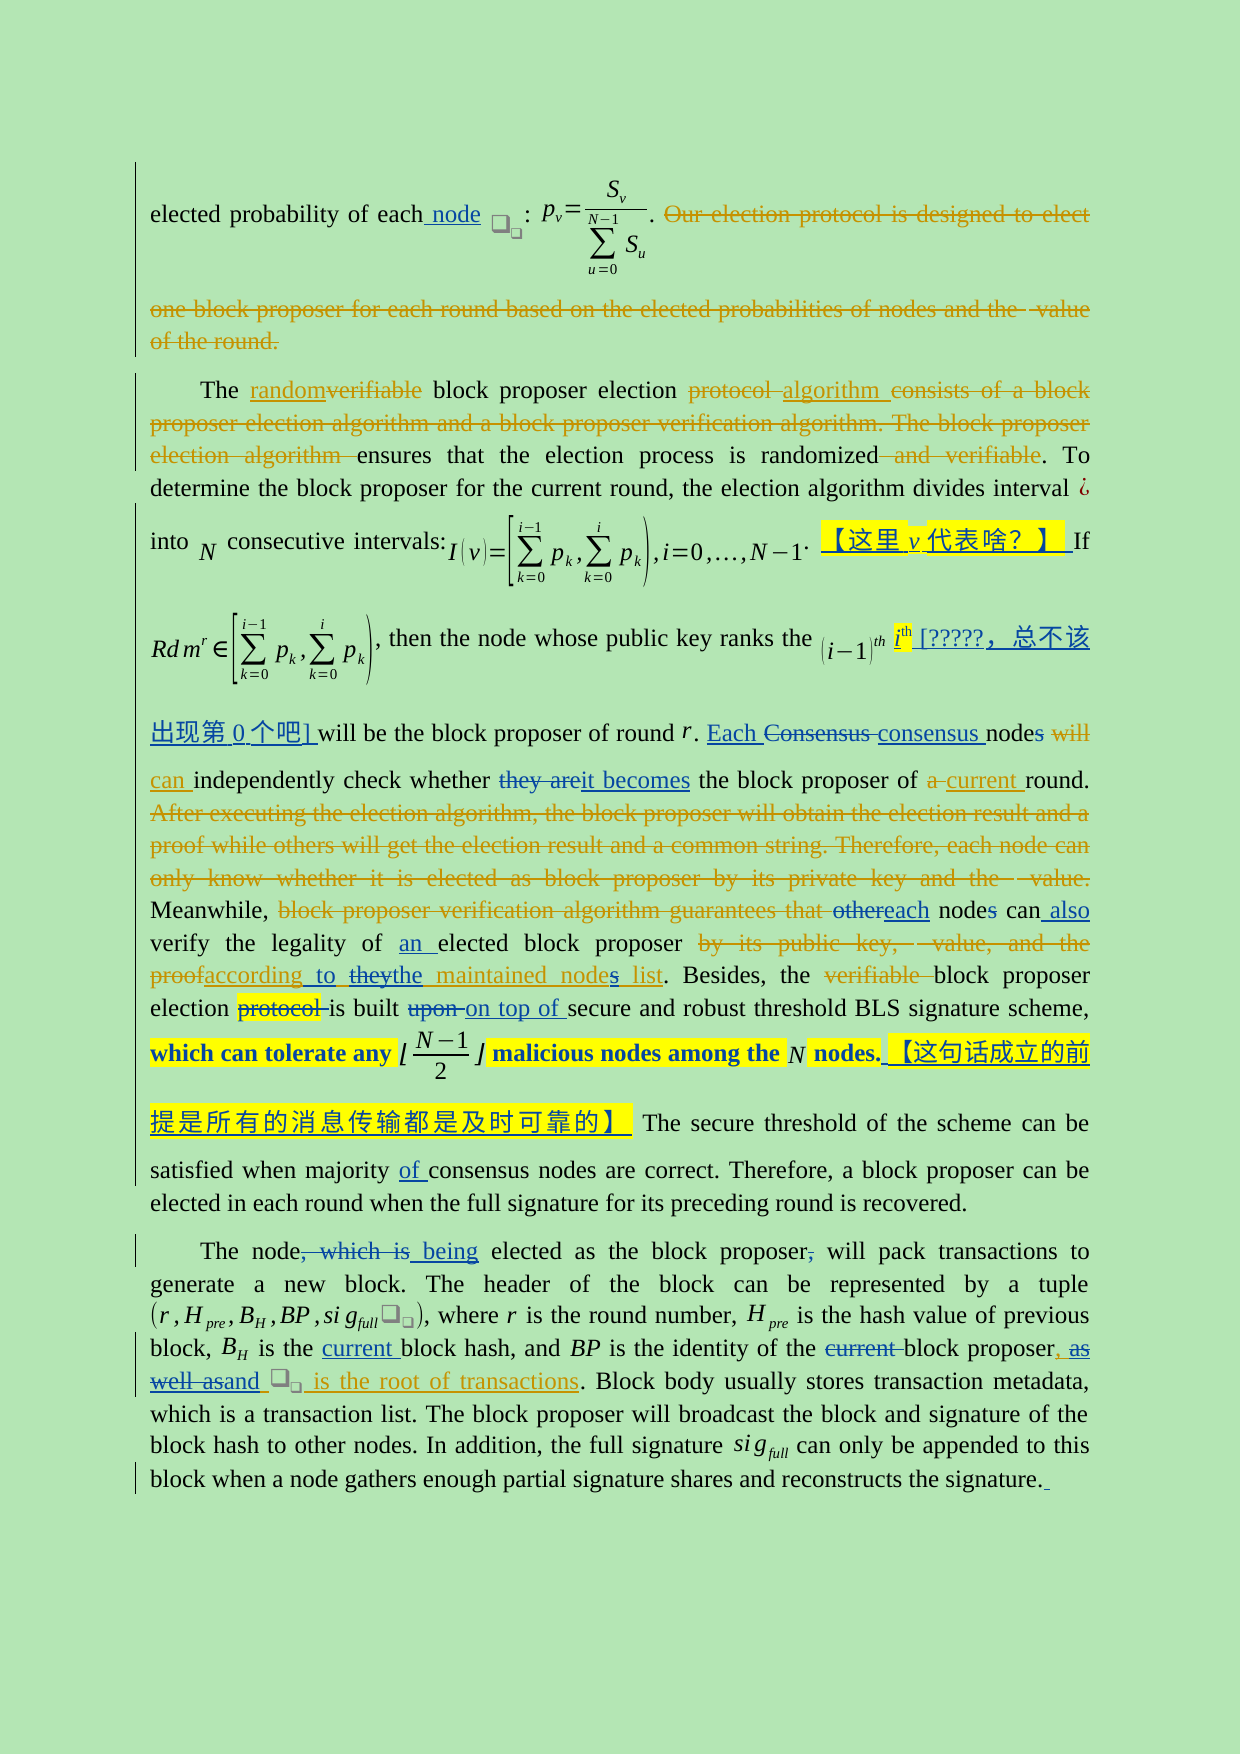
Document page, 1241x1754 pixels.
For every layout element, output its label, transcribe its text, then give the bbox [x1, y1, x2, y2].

text The block proposer election ensures that the election process is randomized. To determine the block proposer for the current round, the election algorithm divides interval into consecutive intervals:. If , then the node whose public key ranks the will be the block proposer of round . node independently check whether the block proposer of round. Meanwhile, node can verify the legality of elected block proposer . Besides, the block proposer election is built secure and robust threshold BLS signature scheme, which can tolerate any malicious nodes among the nodes. The secure threshold of the scheme can be satisfied when majority consensus nodes are correct. Therefore, a block proposer can be elected in each round when the full signature for its preceding round is recovered. [150, 425, 1090, 846]
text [150, 162, 1090, 357]
text The block proposer election ensures that the election process is randomized. To determine the block proposer for the current round, the election algorithm divides interval into consecutive intervals:. If , then the node whose public key ranks the will be the block proposer of round . node independently check whether the block proposer of round. Meanwhile, node can verify the legality of elected block proposer . Besides, the block proposer election is built secure and robust threshold BLS signature scheme, which can tolerate any malicious nodes among the nodes. The secure threshold of the scheme can be satisfied when majority consensus nodes are correct. Therefore, a block proposer can be elected in each round when the full signature for its preceding round is recovered. [150, 847, 1090, 1218]
text The block proposer election ensures that the election process is randomized. To determine the block proposer for the current round, the election algorithm divides interval into consecutive intervals:. If , then the node whose public key ranks the will be the block proposer of round . node independently check whether the block proposer of round. Meanwhile, node can verify the legality of elected block proposer . Besides, the block proposer election is built secure and robust threshold BLS signature scheme, which can tolerate any malicious nodes among the nodes. The secure threshold of the scheme can be satisfied when majority consensus nodes are correct. Therefore, a block proposer can be elected in each round when the full signature for its preceding round is recovered. [150, 373, 1090, 423]
text The node elected as the block proposer will pack transactions to generate a new block. The header of the block can be represented by a tuple , where is the round number, is the hash value of previous block, is the block hash, and is the identity of the block proposer. Block body usually stores transaction metadata, which is a transaction list. The block proposer will broadcast the block and signature of the block hash to other nodes. In addition, the full signature can only be appended to this block when a node gathers enough partial signature shares and reconstructs the signature. [150, 1234, 1090, 1494]
